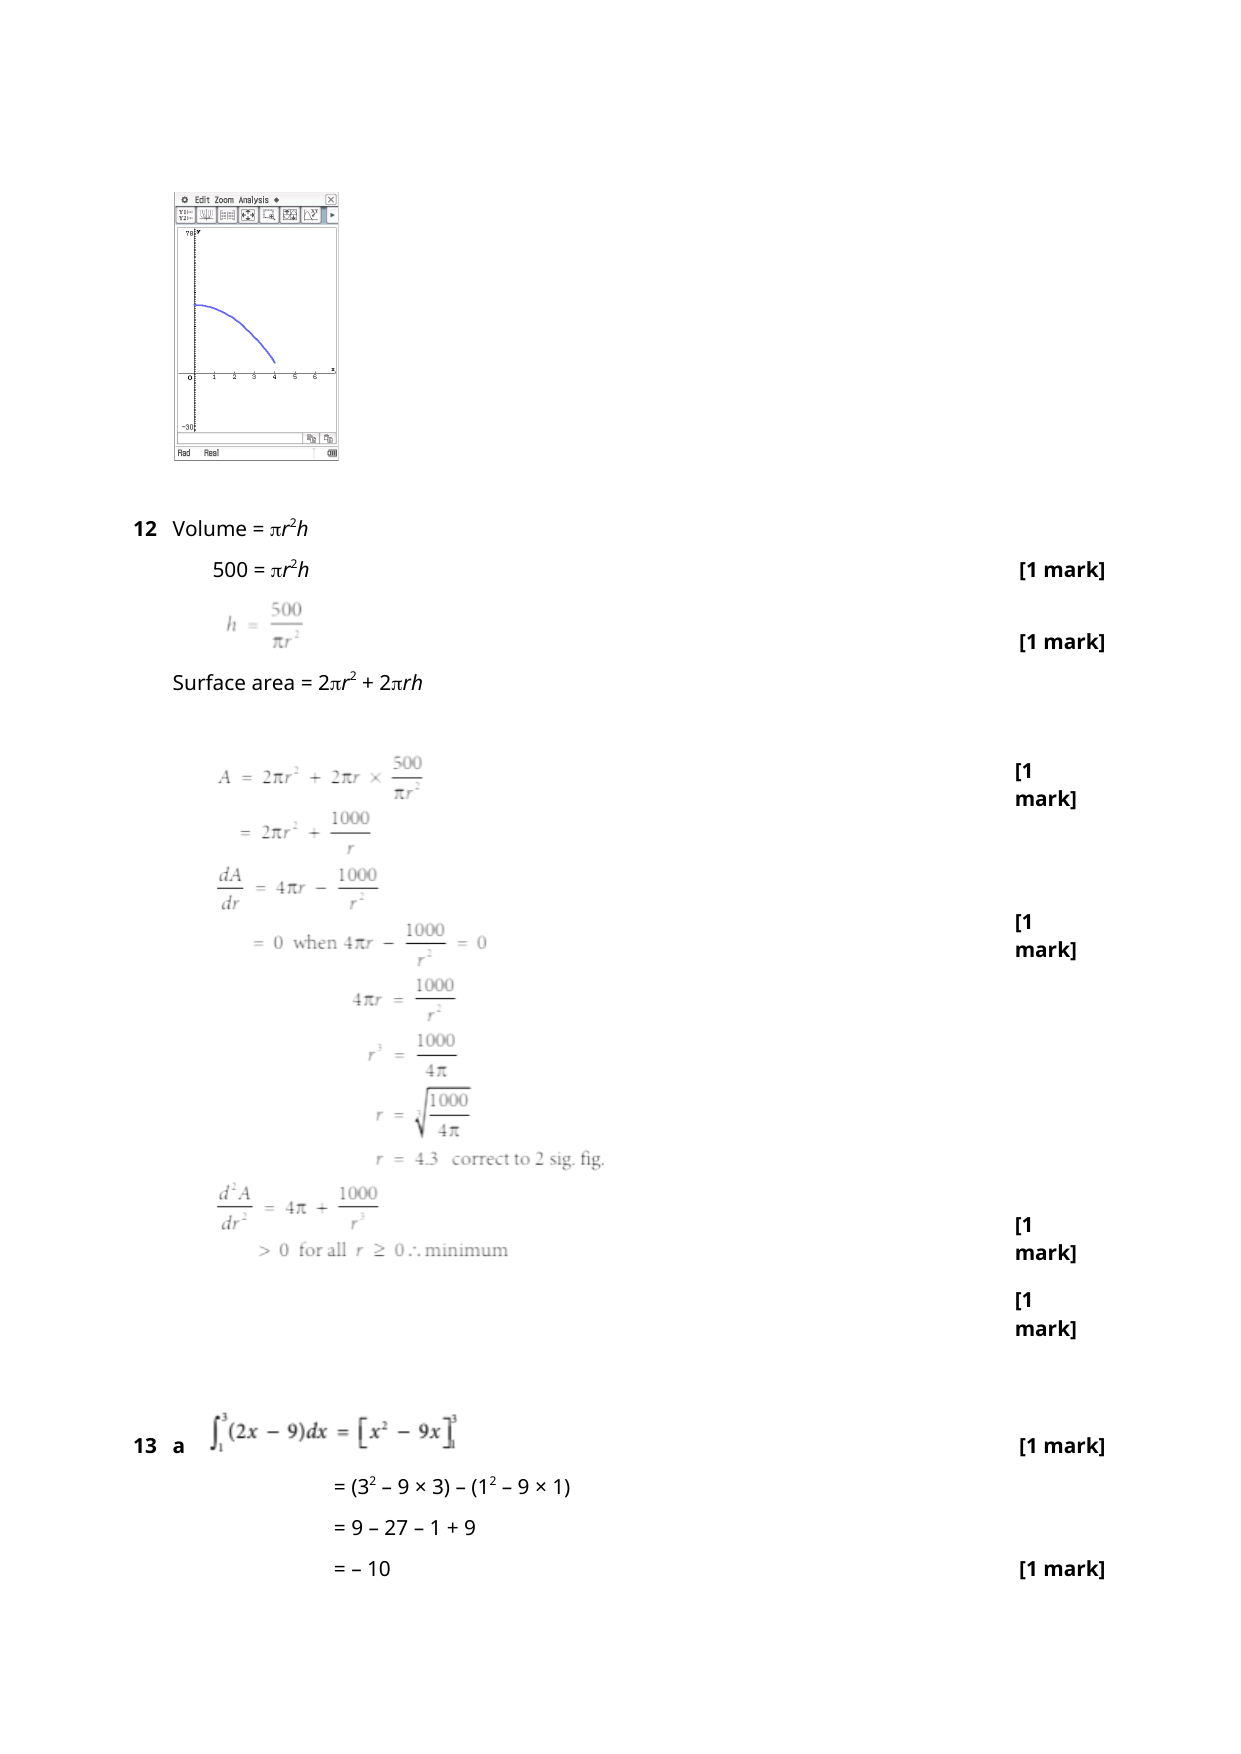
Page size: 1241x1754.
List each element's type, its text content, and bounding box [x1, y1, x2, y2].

text [1 mark] [176, 596, 1108, 655]
text 12 Volume = r2h [133, 514, 1108, 543]
picture [174, 192, 339, 461]
text Surface area = 2r2 + 2rh [172, 668, 1108, 696]
text 13 a [1 mark] [133, 1408, 1108, 1459]
table_header [1 mark] [1 mark] [1 mark] [1 mark] [676, 737, 1107, 1383]
text = – 10 [1 mark] [334, 1554, 1108, 1582]
text = 9 – 27 – 1 + 9 [334, 1513, 1108, 1541]
text 500 = r2h [1 mark] [191, 555, 1108, 583]
table_header [203, 737, 676, 1383]
text = (32 – 9 × 3) – (12 – 9 × 1) [334, 1472, 1108, 1501]
